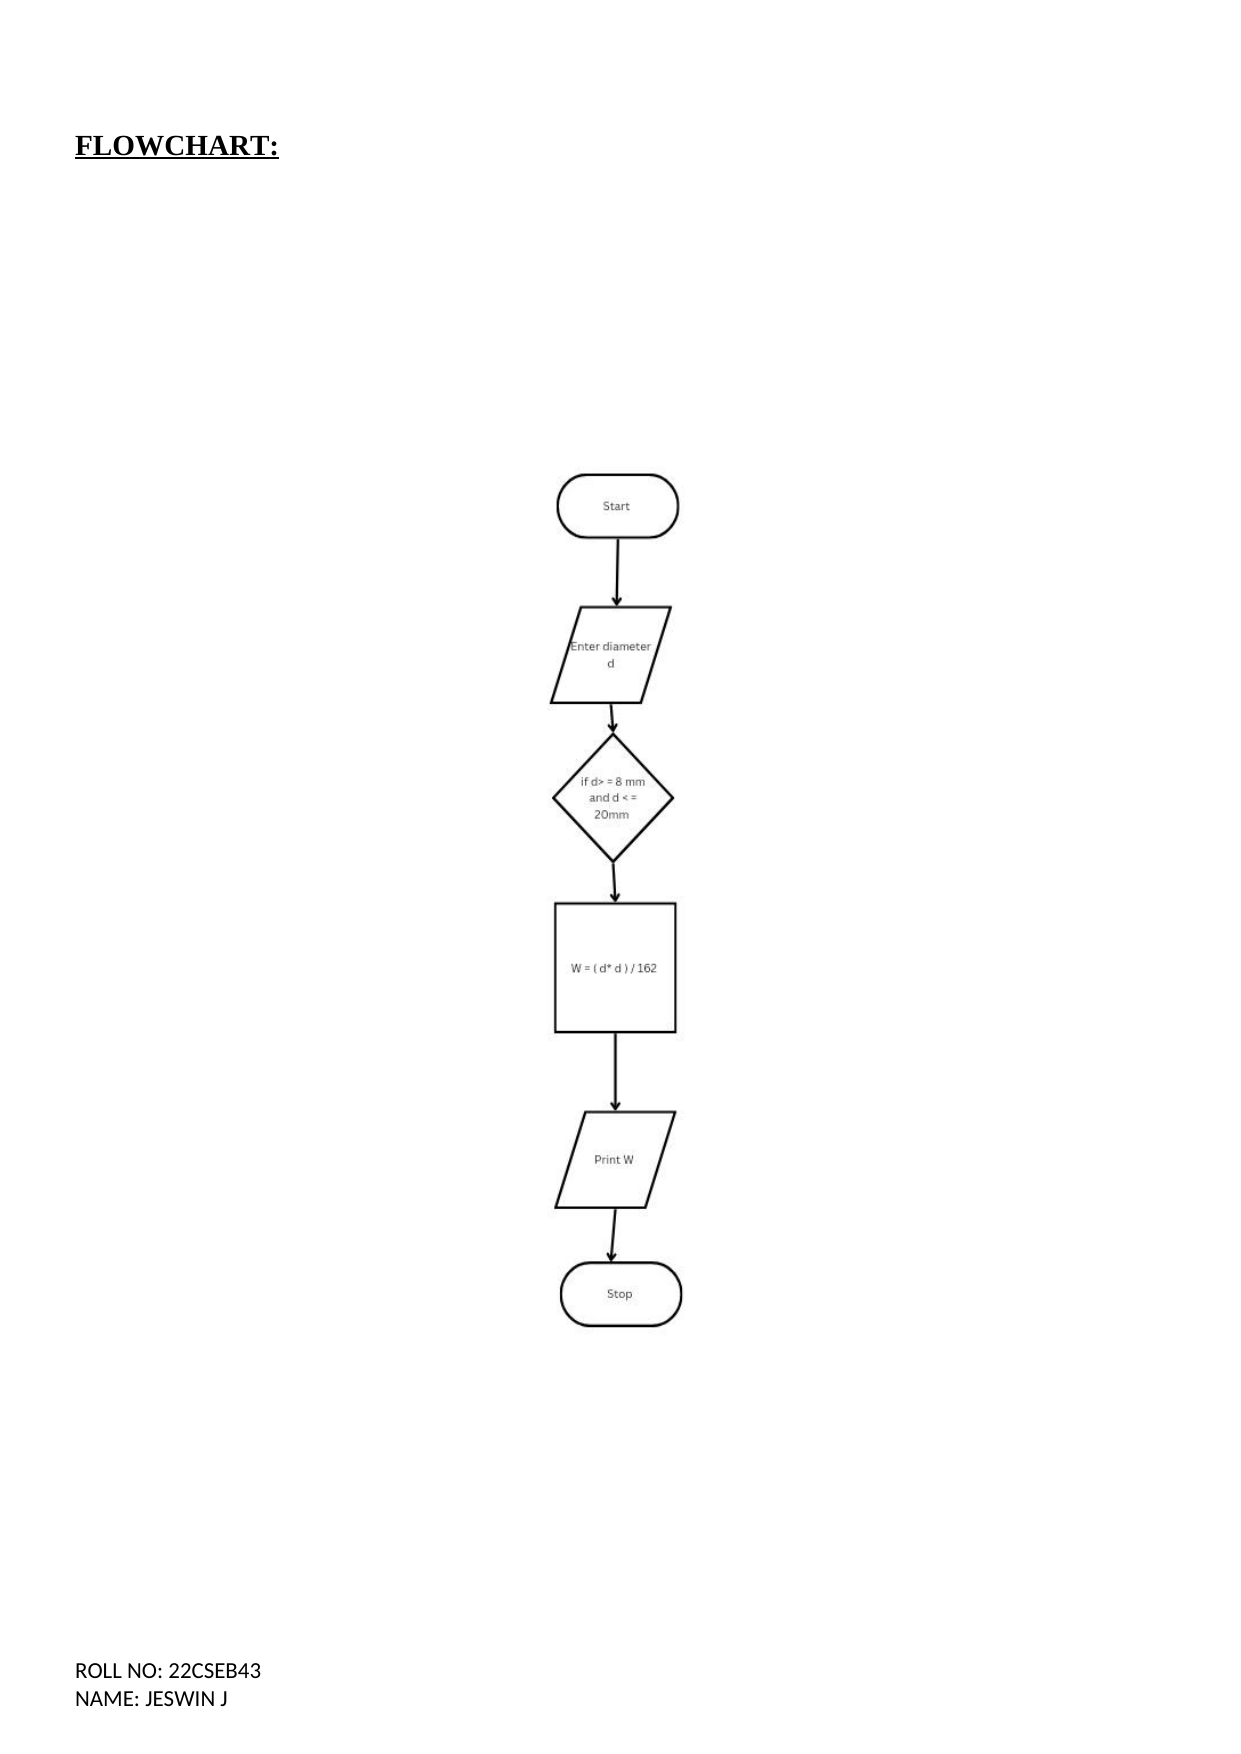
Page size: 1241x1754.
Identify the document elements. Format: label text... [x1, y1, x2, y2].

picture [0, 243, 1232, 1559]
text FLOWCHART: [75, 128, 1165, 161]
